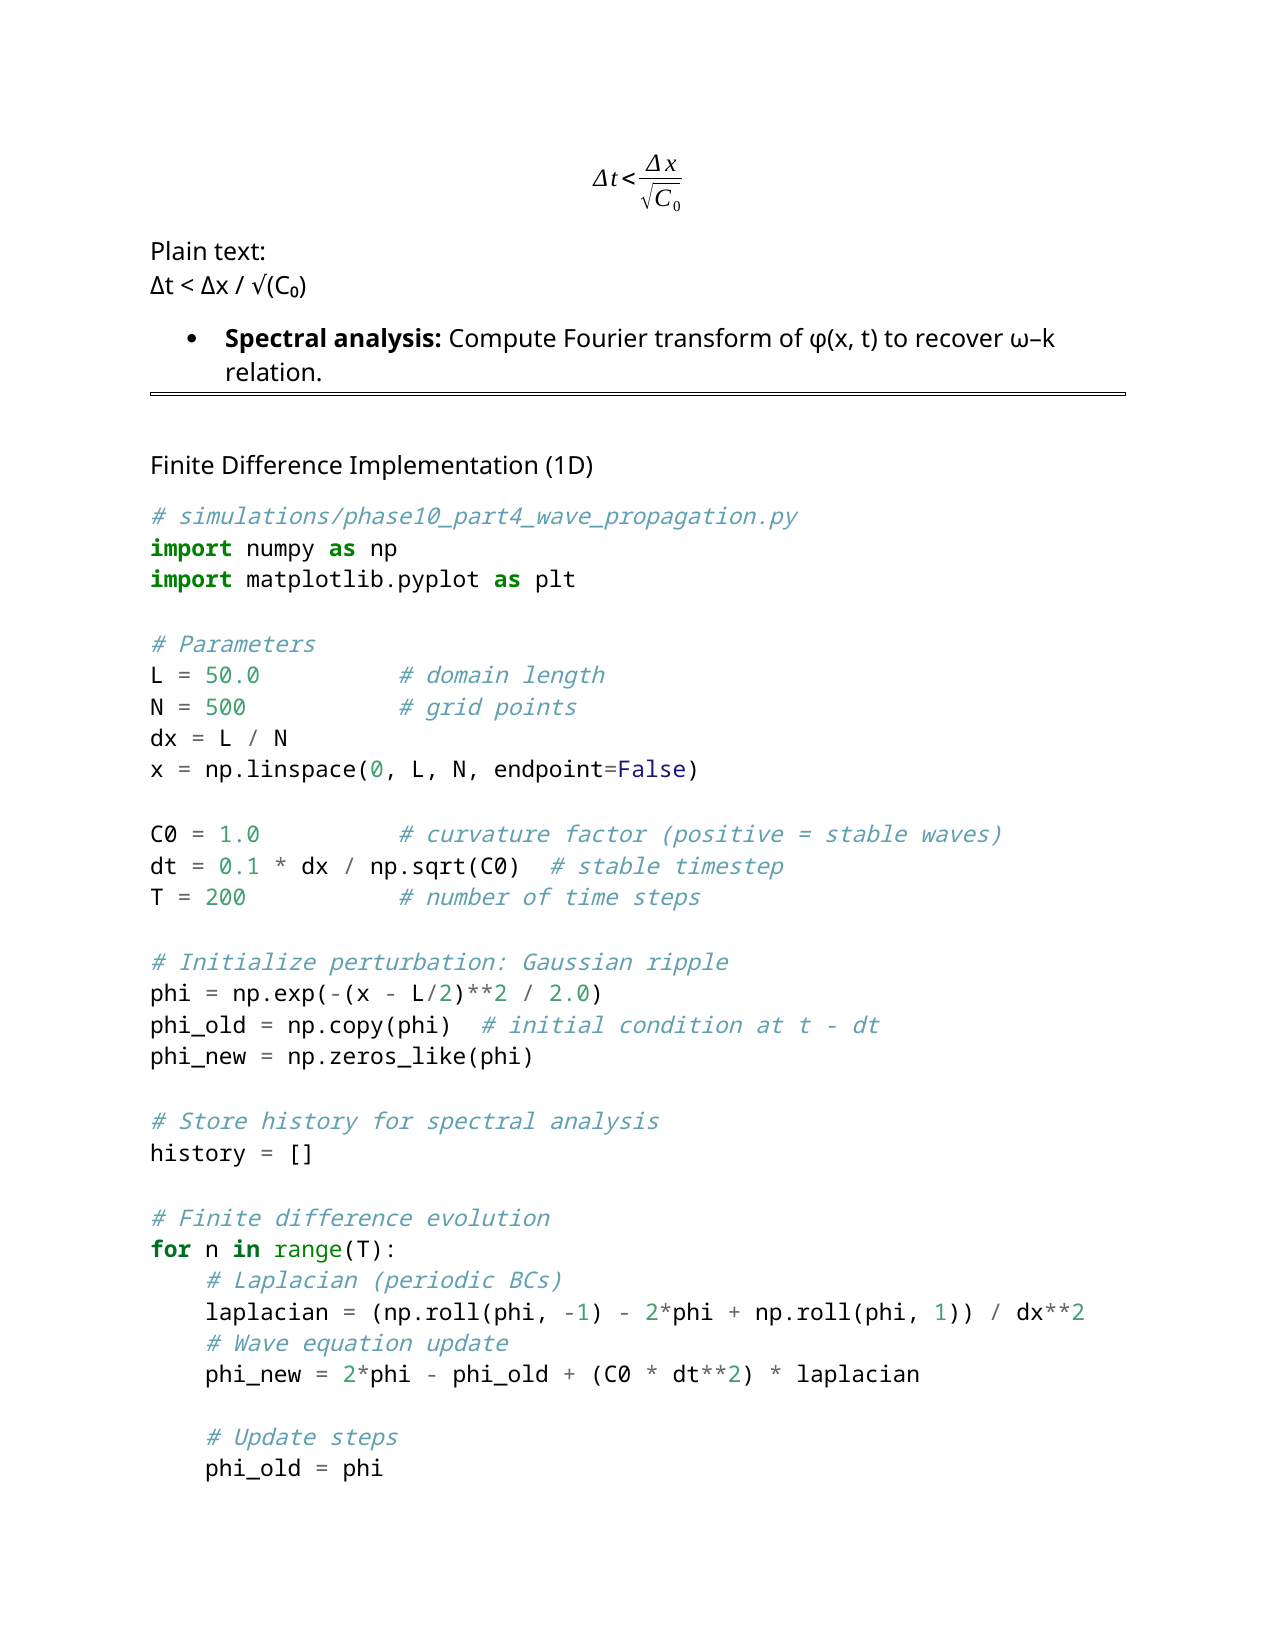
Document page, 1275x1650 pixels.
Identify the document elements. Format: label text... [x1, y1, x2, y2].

list Spectral analysis: Compute Fourier transform of φ(x, t) to recover ω–k relation. [187, 321, 1125, 389]
text Finite Difference Implementation (1D) [150, 447, 1125, 481]
text Plain text: Δt < Δx / √(C₀) [150, 234, 1125, 302]
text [150, 500, 1125, 1483]
